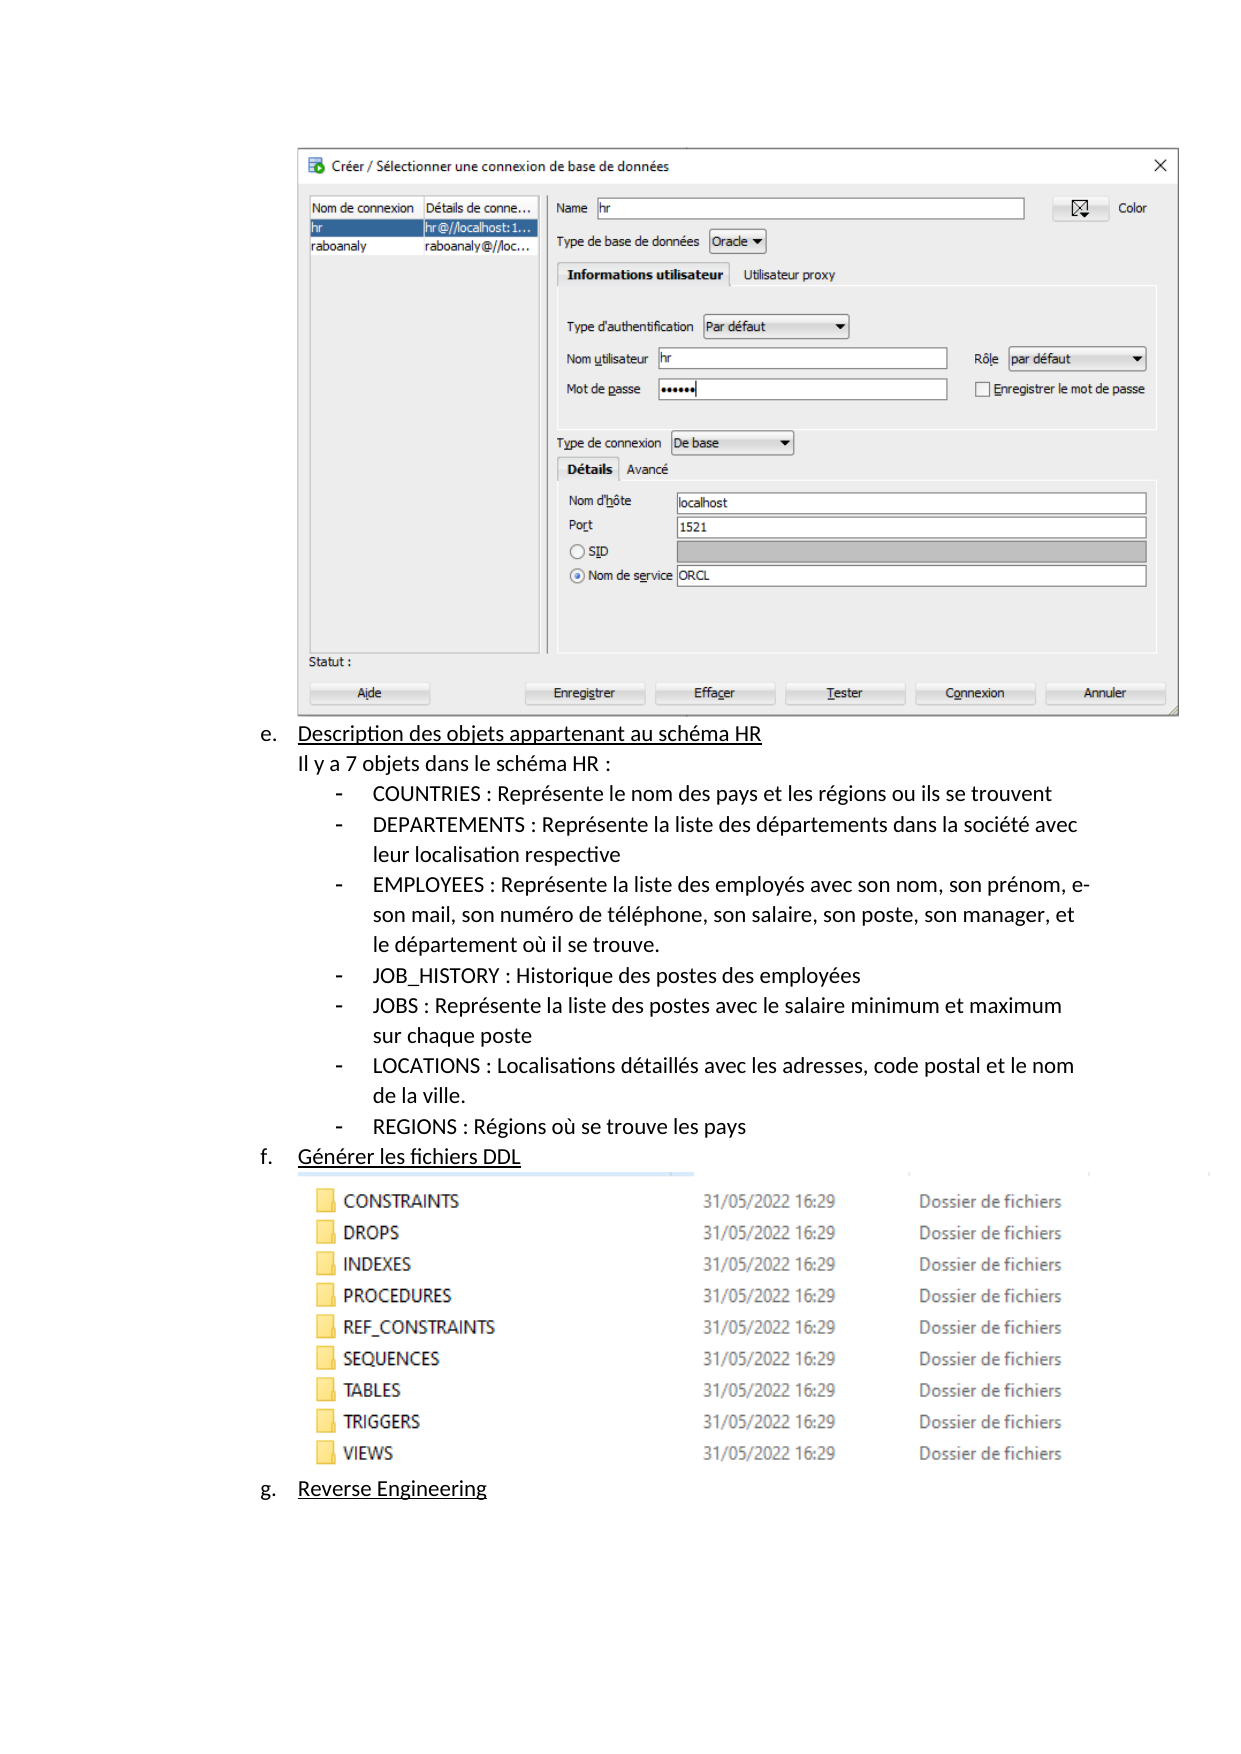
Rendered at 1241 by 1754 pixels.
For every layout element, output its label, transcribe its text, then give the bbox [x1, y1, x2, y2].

picture [297, 1172, 1241, 1472]
list Description des objets appartenant au schéma HR [260, 719, 1093, 747]
picture [297, 147, 1179, 717]
list DEPARTEMENTS : Représente la liste des départements dans la société avec leur localisation respective [335, 810, 1093, 868]
list JOB_HISTORY : Historique des postes des employées [335, 961, 1093, 989]
list Générer les fichiers DDL [260, 1142, 1093, 1170]
list REGIONS : Régions où se trouve les pays [335, 1112, 1093, 1140]
list EMPLOYEES : Représente la liste des employés avec son nom, son prénom, e-son mail, son numéro de téléphone, son salaire, son poste, son manager, et le département où il se trouve. [335, 870, 1093, 959]
list Il y a 7 objets dans le schéma HR : [298, 749, 1093, 777]
list Reverse Engineering [260, 1474, 1093, 1502]
list LOCATIONS : Localisations détaillés avec les adresses, code postal et le nom de la ville. [335, 1051, 1093, 1110]
list JOBS : Représente la liste des postes avec le salaire minimum et maximum sur chaque poste [335, 991, 1093, 1049]
list COUNTRIES : Représente le nom des pays et les régions ou ils se trouvent [335, 779, 1093, 808]
